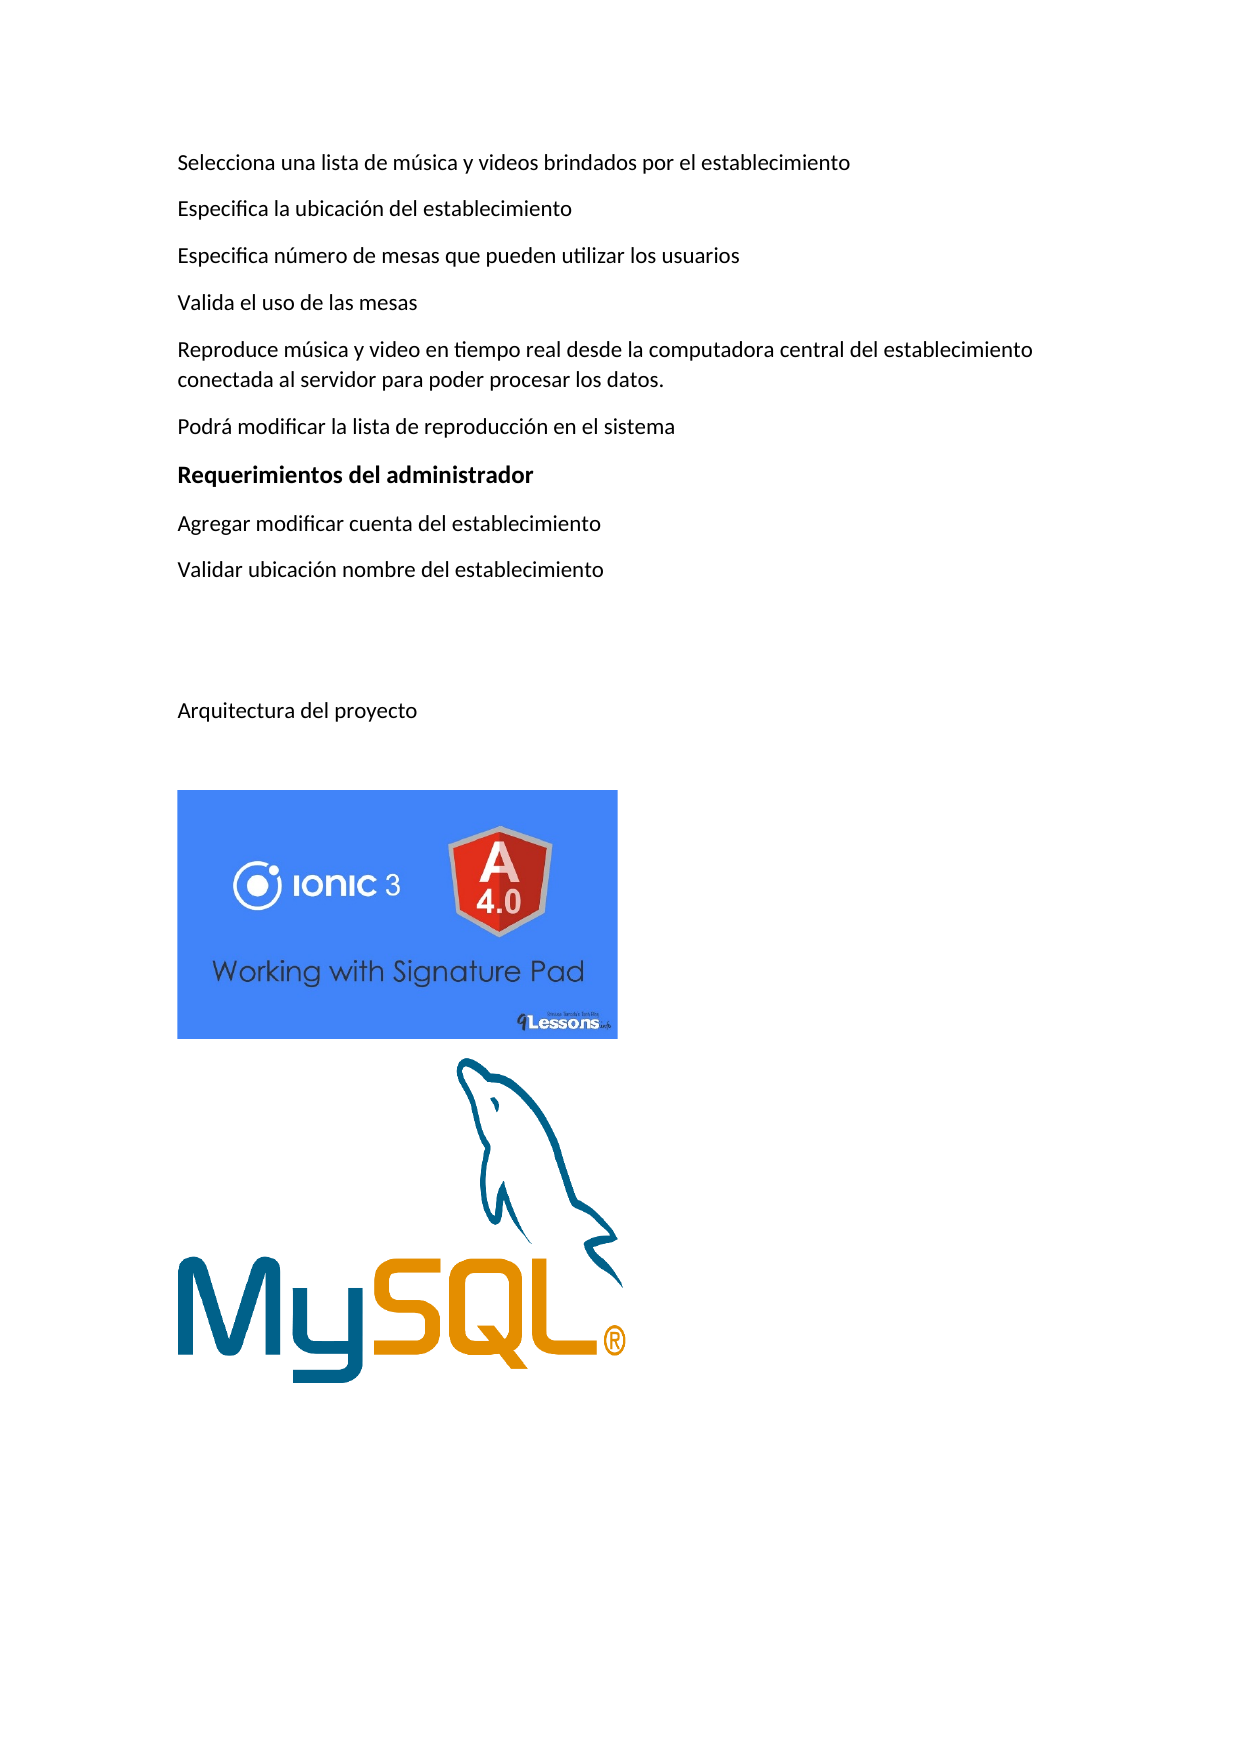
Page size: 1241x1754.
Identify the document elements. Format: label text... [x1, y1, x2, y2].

text Podrá modificar la lista de reproducción en el sistema [177, 412, 1063, 440]
text Especifica la ubicación del establecimiento [177, 194, 1063, 222]
text Agregar modificar cuenta del establecimiento [177, 509, 1063, 537]
text Especifica número de mesas que pueden utilizar los usuarios [177, 241, 1063, 269]
text Valida el uso de las mesas [177, 288, 1063, 316]
text Validar ubicación nombre del establecimiento [177, 556, 1063, 583]
picture [177, 1057, 626, 1383]
text Reproduce música y video en tiempo real desde la computadora central del establecimiento conectada al servidor para poder procesar los datos. [177, 335, 1063, 393]
text Selecciona una lista de música y videos brindados por el establecimiento [177, 148, 1063, 176]
picture [177, 790, 618, 1039]
text Requerimientos del administrador [177, 459, 1063, 489]
text Arquitectura del proyecto [177, 696, 1063, 724]
